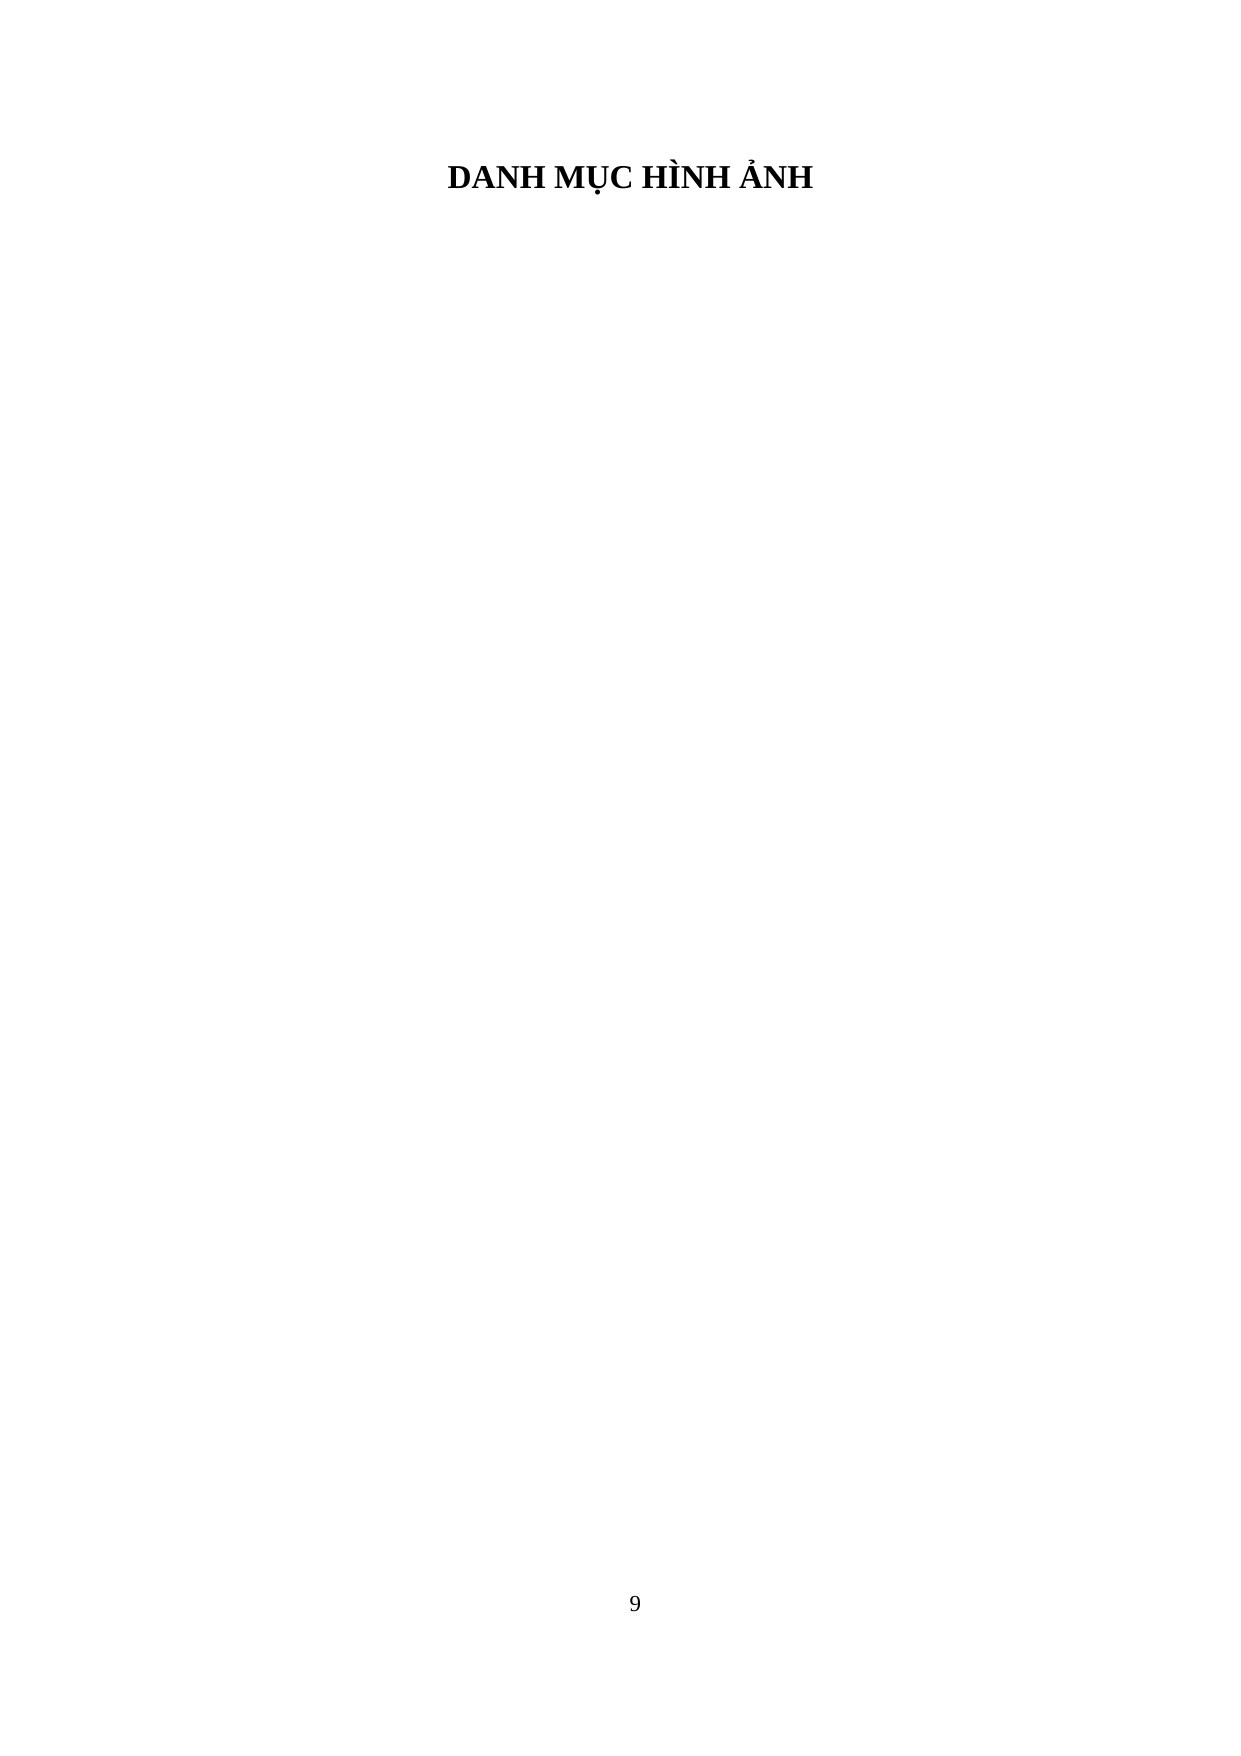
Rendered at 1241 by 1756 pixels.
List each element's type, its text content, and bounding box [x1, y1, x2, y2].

subtitle DANH MỤC HÌNH ẢNH [150, 157, 1110, 196]
